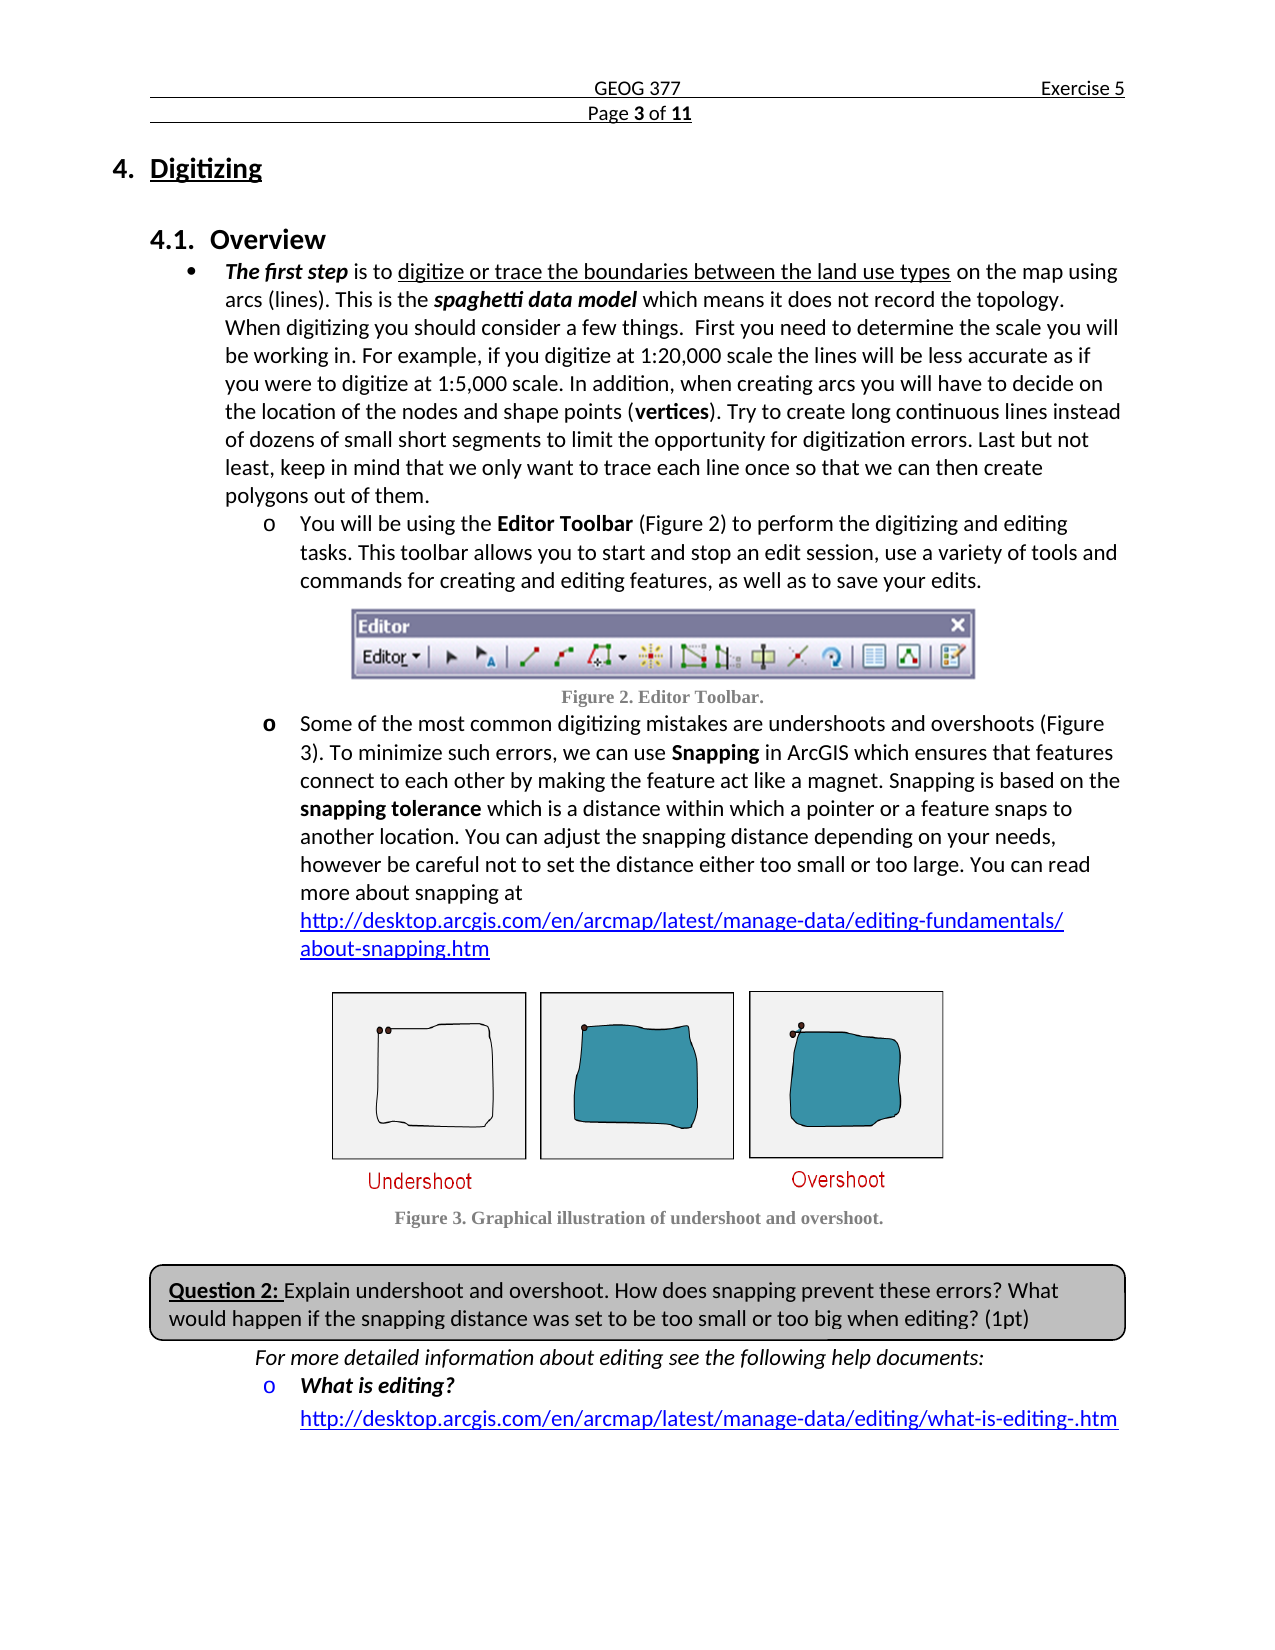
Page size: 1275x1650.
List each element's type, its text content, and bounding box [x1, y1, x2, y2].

list Overview [150, 221, 1125, 257]
list Some of the most common digitizing mistakes are undershoots and overshoots (Figure 3). To minimize such errors, we can use Snapping in ArcGIS which ensures that features connect to each other by making the feature act like a magnet. Snapping is based on the snapping tolerance which is a distance within which a pointer or a feature snaps to another location. You can adjust the snapping distance depending on your needs, however be careful not to set the distance either too small or too large. You can read more about snapping at http://desktop.arcgis.com/en/arcmap/latest/manage-data/editing-fundamentals/about-snapping.htm [262, 594, 1125, 962]
picture [342, 602, 983, 687]
list The first step is to digitize or trace the boundaries between the land use types on the map using arcs (lines). This is the spaghetti data model which means it does not record the topology. When digitizing you should consider a few things. First you need to determine the scale you will be working in. For example, if you digitize at 1:20,000 scale the lines will be less accurate as if you were to digitize at 1:5,000 scale. In addition, when creating arcs you will have to decide on the location of the nodes and shape points (vertices). Try to create long continuous lines instead of dozens of small short segments to limit the opportunity for digitization errors. Last but not least, keep in mind that we only want to trace each line once so that we can then create polygons out of them. [187, 257, 1125, 509]
text For more detailed information about editing see the following help documents: [255, 1254, 1125, 1270]
picture [331, 990, 944, 1200]
text For more detailed information about editing see the following help documents: [255, 1335, 1125, 1371]
list What is editing? http://desktop.arcgis.com/en/arcmap/latest/manage-data/editing/what-is-editing-.htm [262, 1371, 1125, 1433]
list You will be using the Editor Toolbar (Figure 2) to perform the digitizing and editing tasks. This toolbar allows you to start and stop an edit session, use a variety of tools and commands for creating and editing features, as well as to save your edits. [262, 509, 1125, 594]
list Digitizing [112, 150, 1125, 186]
